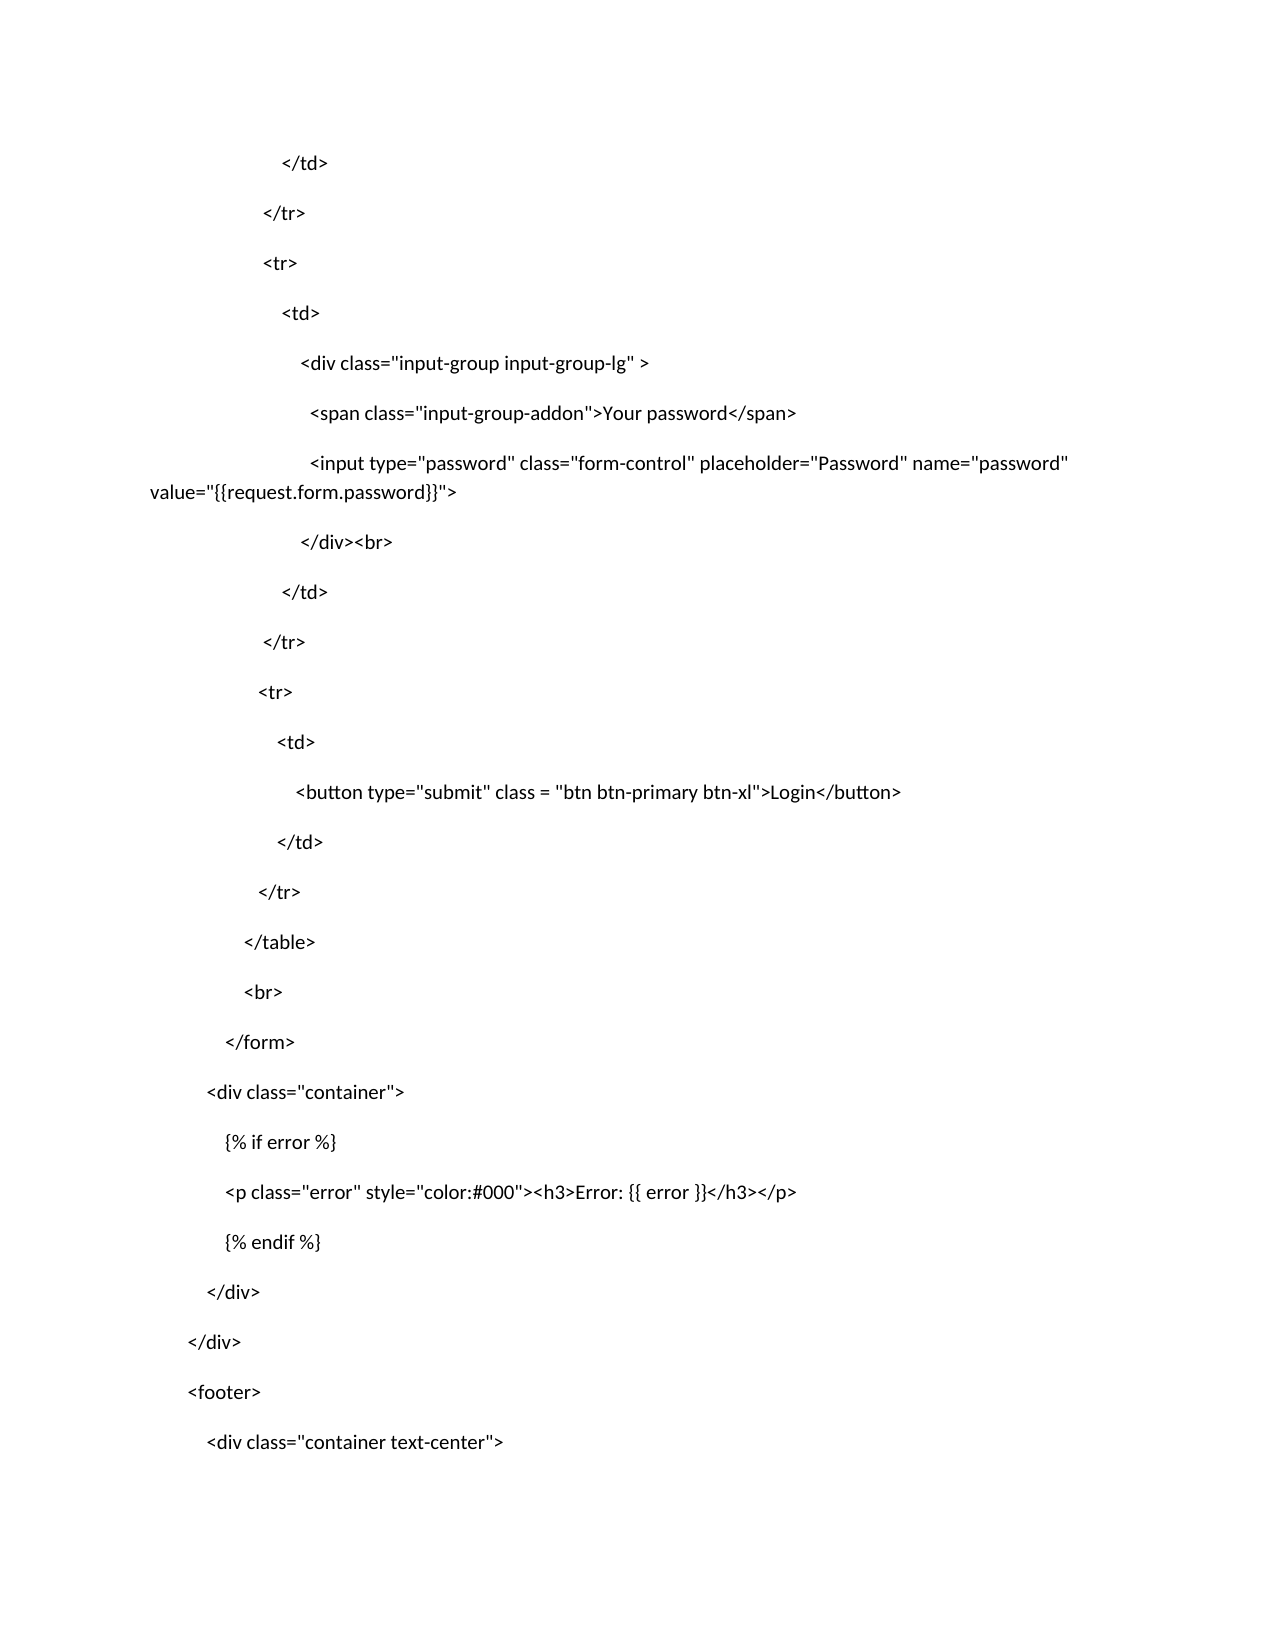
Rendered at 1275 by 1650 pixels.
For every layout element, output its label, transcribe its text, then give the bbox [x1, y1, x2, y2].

text <footer> [150, 1379, 1125, 1404]
text <span class="input-group-addon">Your password</span> [150, 400, 1125, 425]
text </td> [150, 579, 1125, 604]
text </div> [150, 1329, 1125, 1354]
text <td> [150, 300, 1125, 325]
text </tr> [150, 879, 1125, 904]
text {% endif %} [150, 1229, 1125, 1254]
text </tr> [150, 200, 1125, 225]
text <div class="container"> [150, 1079, 1125, 1104]
text <td> [150, 729, 1125, 754]
text </div><br> [150, 529, 1125, 554]
text <button type="submit" class = "btn btn-primary btn-xl">Login</button> [150, 779, 1125, 804]
text </tr> [150, 629, 1125, 654]
text </table> [150, 929, 1125, 954]
text </td> [150, 150, 1125, 175]
text <tr> [150, 679, 1125, 704]
text <br> [150, 979, 1125, 1004]
text <tr> [150, 250, 1125, 275]
text <div class="input-group input-group-lg" > [150, 350, 1125, 375]
text </div> [150, 1279, 1125, 1304]
text <div class="container text-center"> [150, 1429, 1125, 1454]
text </form> [150, 1029, 1125, 1054]
text <input type="password" class="form-control" placeholder="Password" name="password" value="{{request.form.password}}"> [150, 450, 1125, 504]
text </td> [150, 829, 1125, 854]
text <p class="error" style="color:#000"><h3>Error: {{ error }}</h3></p> [150, 1179, 1125, 1204]
text {% if error %} [150, 1129, 1125, 1154]
